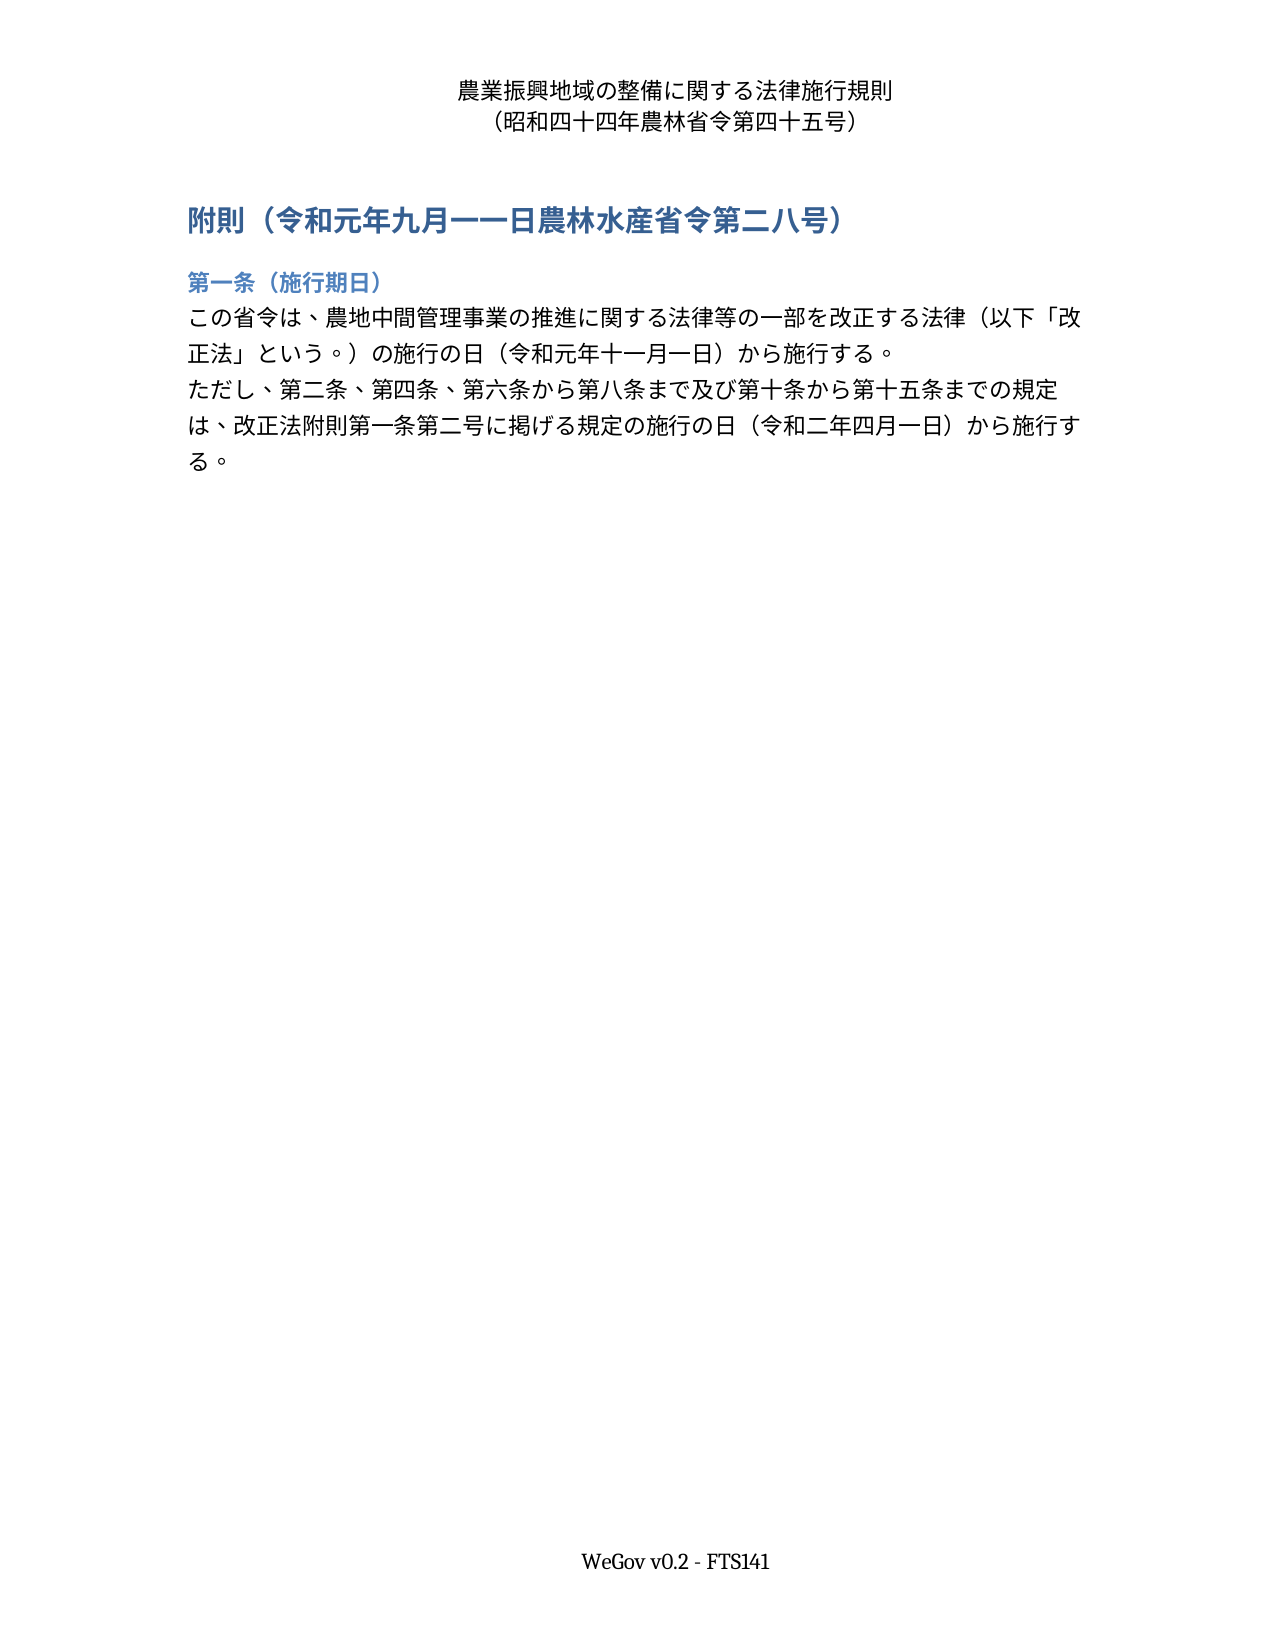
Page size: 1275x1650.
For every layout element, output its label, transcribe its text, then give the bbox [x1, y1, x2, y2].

text この省令は、農地中間管理事業の推進に関する法律等の一部を改正する法律（以下「改正法」という。）の施行の日（令和元年十一月一日）から施行する。 ただし、第二条、第四条、第六条から第八条まで及び第十条から第十五条までの規定は、改正法附則第一条第二号に掲げる規定の施行の日（令和二年四月一日）から施行する。 [187, 302, 1087, 477]
subtitle 附則（令和元年九月一一日農林水産省令第二八号） [187, 200, 1087, 240]
subtitle 第一条（施行期日） [187, 266, 1087, 298]
